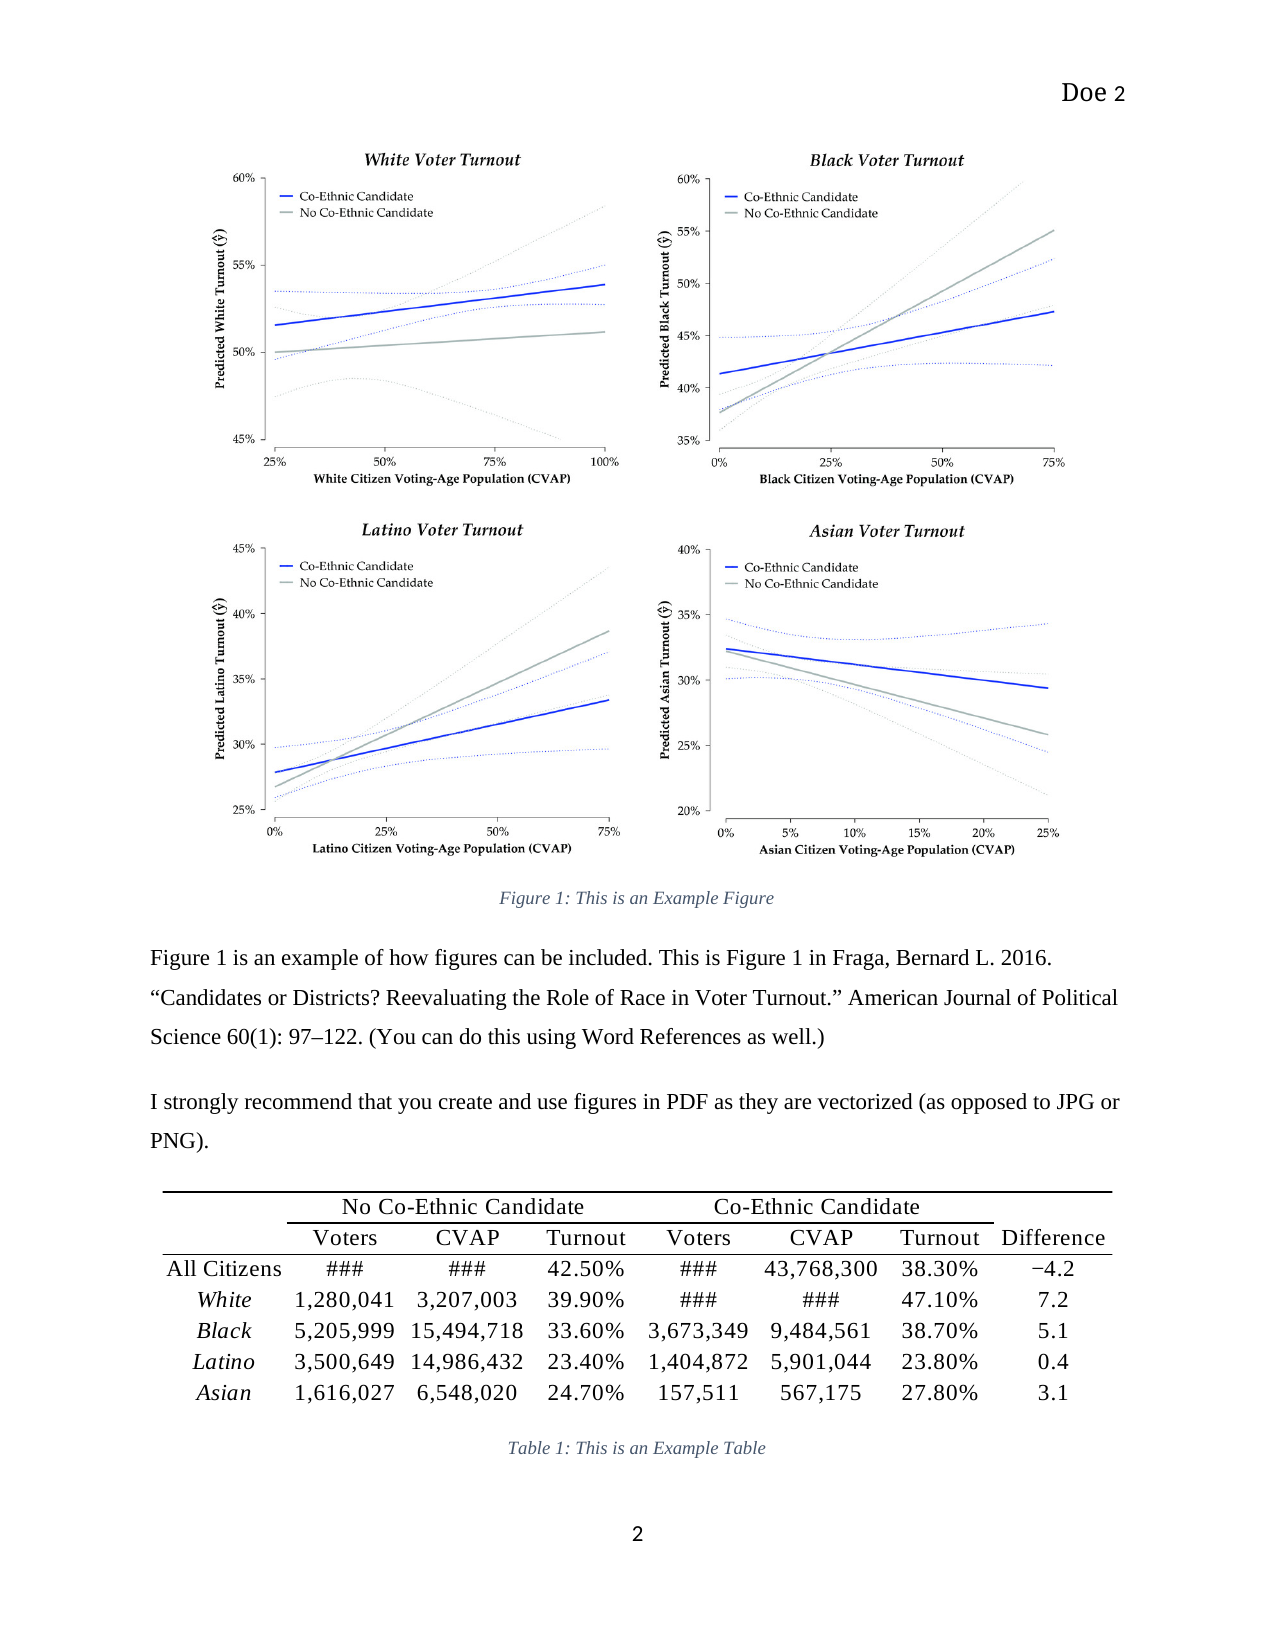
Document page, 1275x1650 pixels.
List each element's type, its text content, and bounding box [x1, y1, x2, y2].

text Figure 1 is an example of how figures can be included. This is Figure 1 in Fraga, Bernard L. 2016. “Candidates or Districts? Reevaluating the Role of Race in Voter Turnout.” American Journal of Political Science 60(1): 97–122. (You can do this using Word References as well.) [150, 944, 1125, 1050]
text I strongly recommend that you create and use figures in PDF as they are vectorized (as opposed to JPG or PNG). [150, 1088, 1125, 1154]
text Figure 1: This is an Example Figure [150, 887, 1125, 909]
picture [210, 150, 1065, 857]
text Table 1: This is an Example Table [150, 1437, 1125, 1458]
